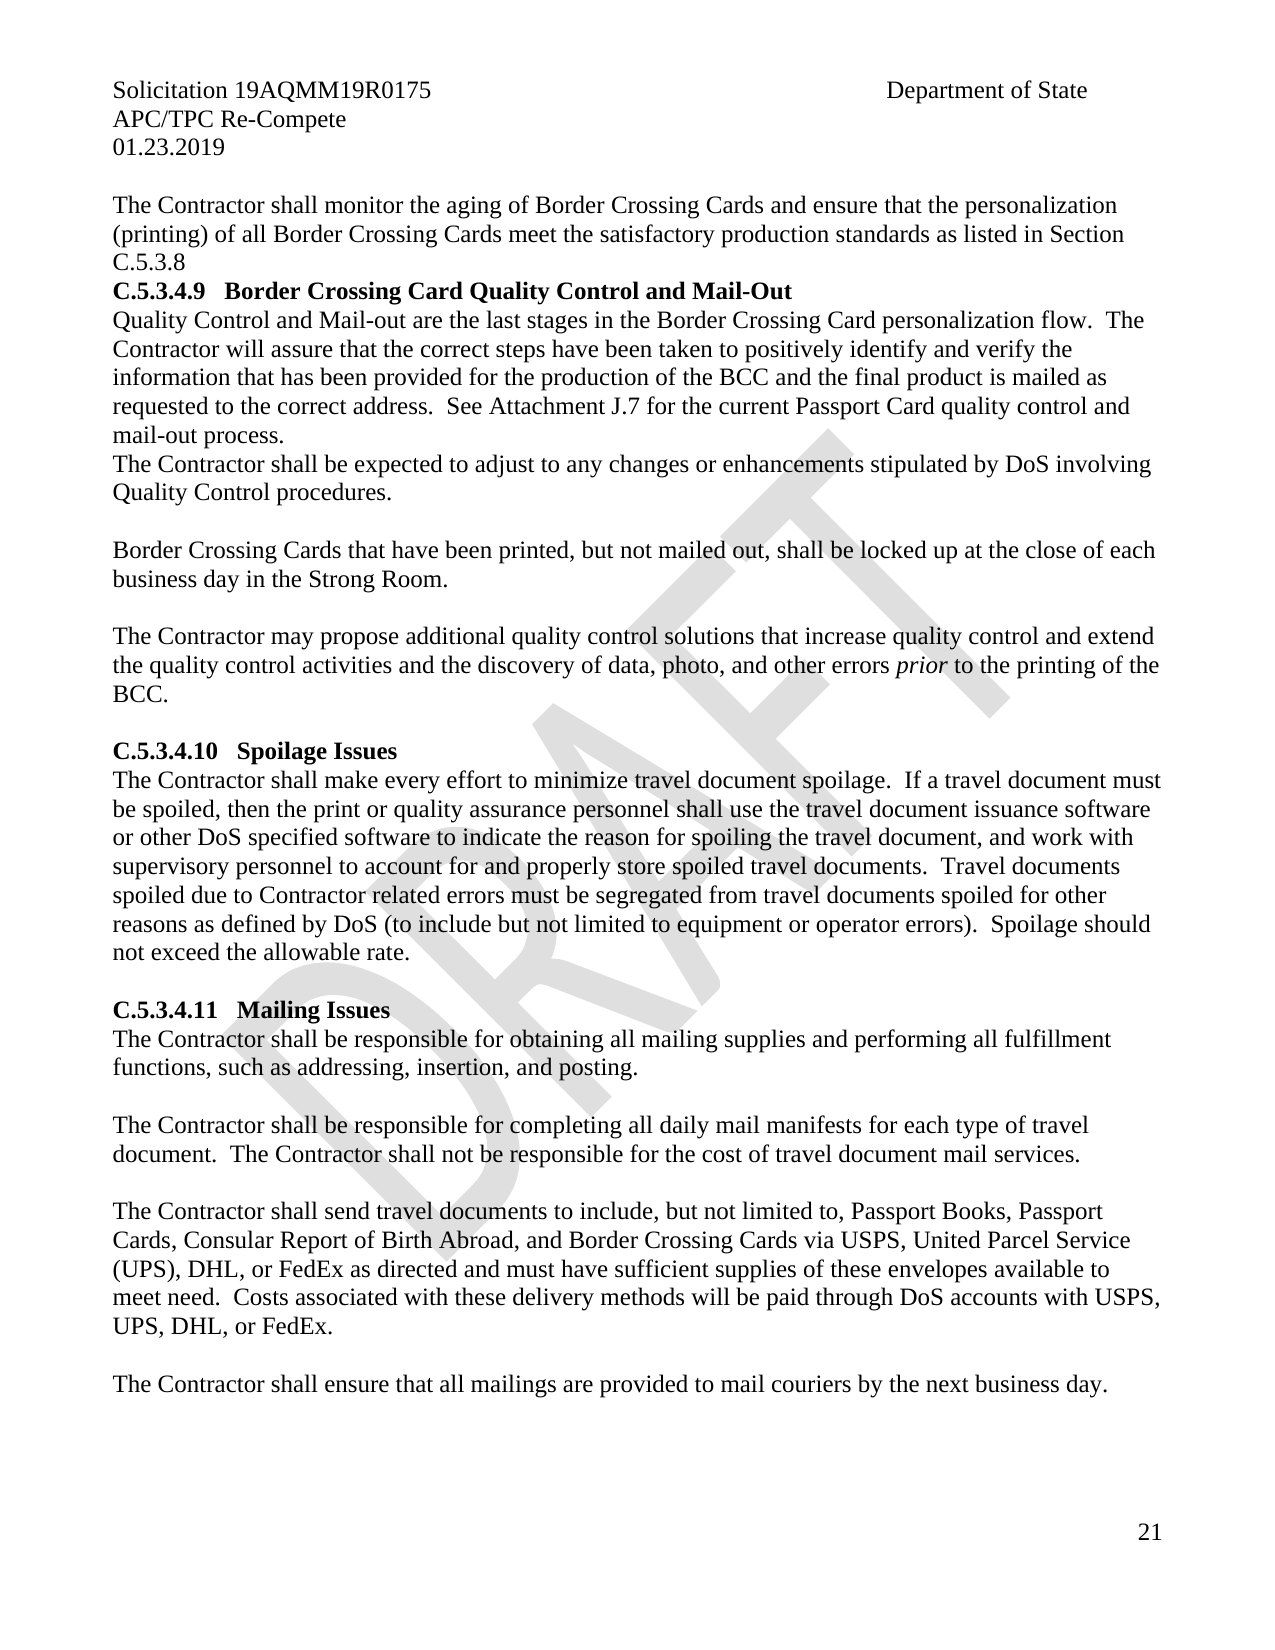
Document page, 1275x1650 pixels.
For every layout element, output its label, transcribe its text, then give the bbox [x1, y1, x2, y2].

text Quality Control and Mail-out are the last stages in the Border Crossing Card personalization flow. The Contractor will assure that the correct steps have been taken to positively identify and verify the information that has been provided for the production of the BCC and the final product is mailed as requested to the correct address. See Attachment J.7 for the current Passport Card quality control and mail-out process. [112, 305, 1162, 449]
text The Contractor shall be responsible for completing all daily mail manifests for each type of travel document. The Contractor shall not be responsible for the cost of travel document mail services. [112, 1110, 1162, 1167]
text The Contractor shall be responsible for obtaining all mailing supplies and performing all fulfillment functions, such as addressing, insertion, and posting. [112, 1024, 1162, 1081]
text The Contractor may propose additional quality control solutions that increase quality control and extend the quality control activities and the discovery of data, photo, and other errors prior to the printing of the BCC. [112, 621, 1162, 707]
text The Contractor shall make every effort to minimize travel document spoilage. If a travel document must be spoiled, then the print or quality assurance personnel shall use the travel document issuance software or other DoS specified software to indicate the reason for spoiling the travel document, and work with supervisory personnel to account for and properly store spoiled travel documents. Travel documents spoiled due to Contractor related errors must be segregated from travel documents spoiled for other reasons as defined by DoS (to include but not limited to equipment or operator errors). Spoilage should not exceed the allowable rate. [112, 765, 1162, 966]
text C.5.3.4.10 Spoilage Issues [112, 736, 1162, 765]
text C.5.3.4.9 Border Crossing Card Quality Control and Mail-Out [112, 276, 1162, 305]
text The Contractor shall be expected to adjust to any changes or enhancements stipulated by DoS involving Quality Control procedures. [112, 449, 1162, 506]
text C.5.3.4.11 Mailing Issues [112, 995, 1162, 1024]
text The Contractor shall monitor the aging of Border Crossing Cards and ensure that the personalization (printing) of all Border Crossing Cards meet the satisfactory production standards as listed in Section C.5.3.8 [112, 190, 1162, 276]
text The Contractor shall send travel documents to include, but not limited to, Passport Books, Passport Cards, Consular Report of Birth Abroad, and Border Crossing Cards via USPS, United Parcel Service (UPS), DHL, or FedEx as directed and must have sufficient supplies of these envelopes available to meet need. Costs associated with these delivery methods will be paid through DoS accounts with USPS, UPS, DHL, or FedEx. [112, 1196, 1162, 1340]
text Border Crossing Cards that have been printed, but not mailed out, shall be locked up at the close of each business day in the Strong Room. [112, 535, 1162, 592]
text The Contractor shall ensure that all mailings are provided to mail couriers by the next business day. [112, 1369, 1162, 1397]
